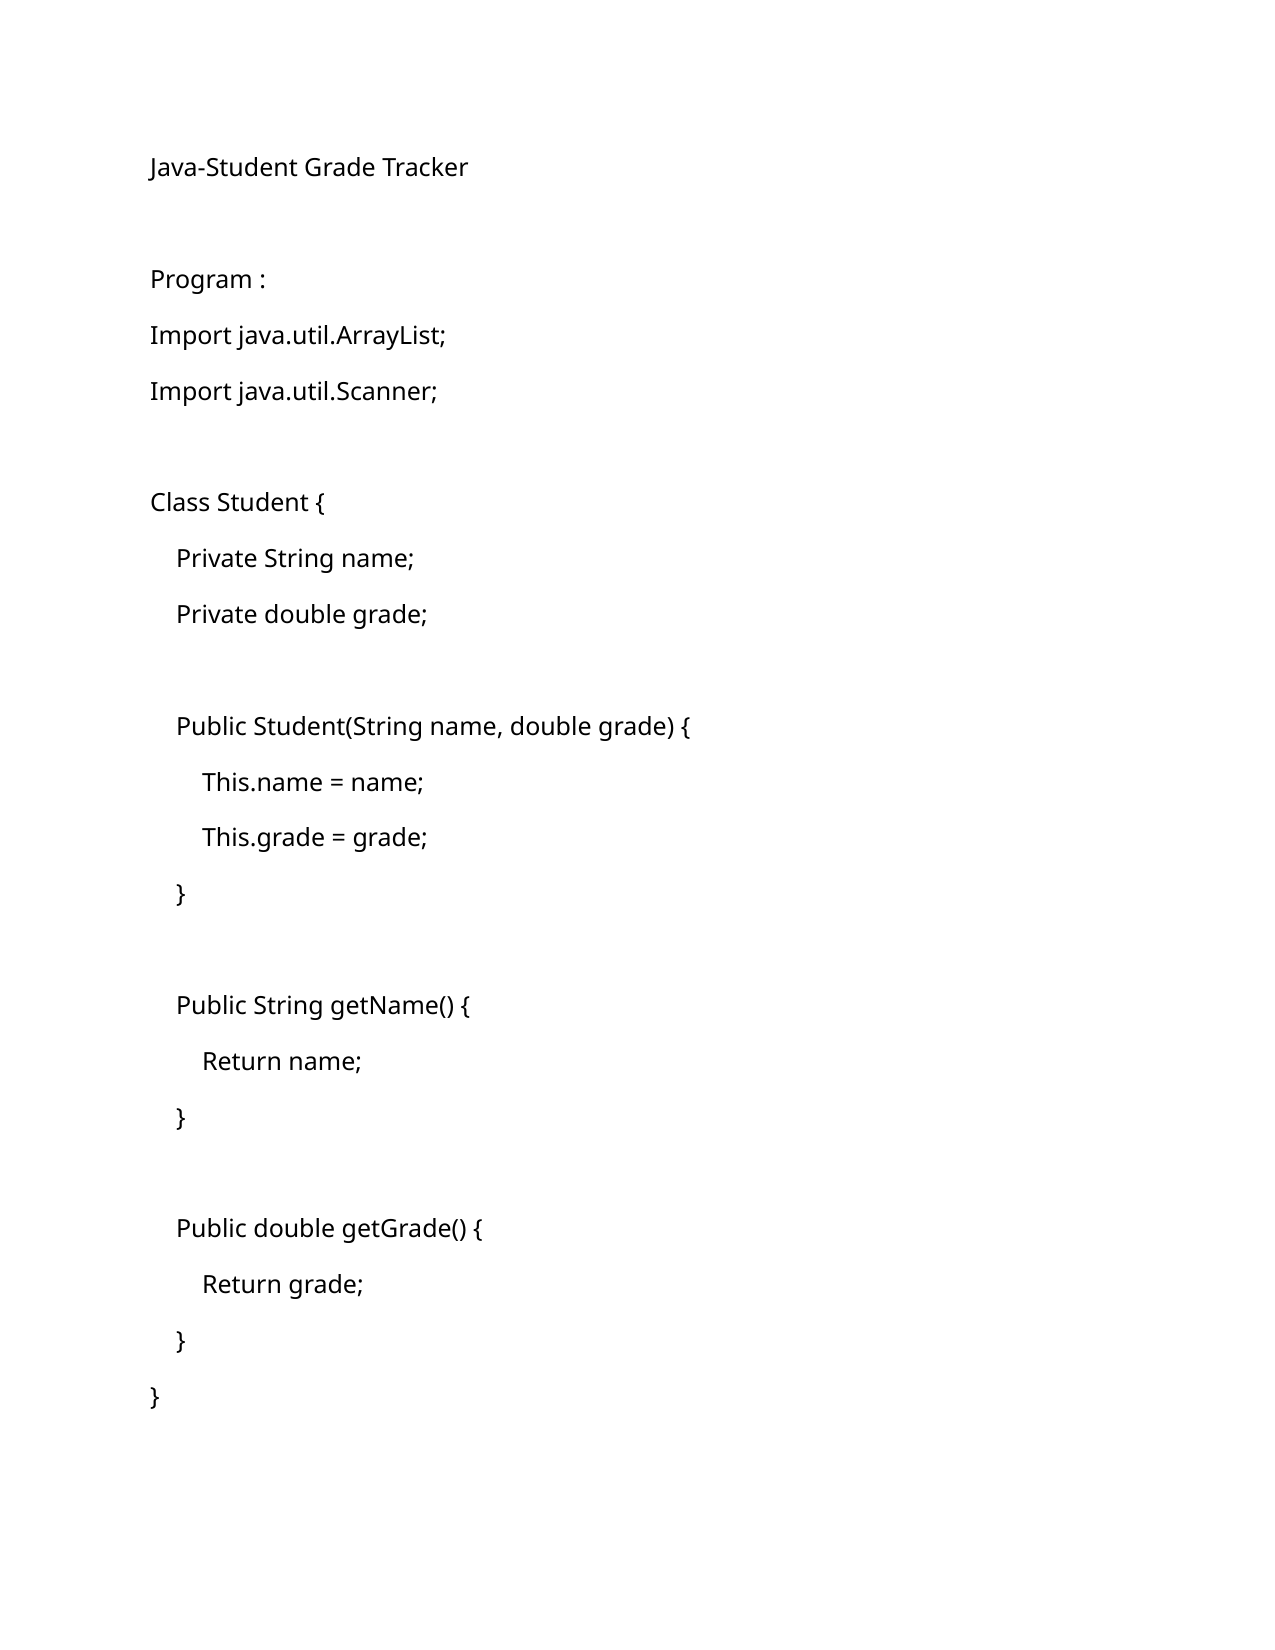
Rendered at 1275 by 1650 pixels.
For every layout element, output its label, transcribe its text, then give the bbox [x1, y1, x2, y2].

text } [150, 1099, 1125, 1133]
text Private double grade; [150, 597, 1125, 631]
text } [150, 1322, 1125, 1357]
text Public String getName() { [150, 987, 1125, 1022]
text Java-Student Grade Tracker [150, 150, 1125, 184]
text Program : [150, 262, 1125, 296]
text Public Student(String name, double grade) { [150, 708, 1125, 742]
text } [150, 1378, 1125, 1412]
text Public double getGrade() { [150, 1211, 1125, 1245]
text Private String name; [150, 541, 1125, 575]
text } [150, 876, 1125, 910]
text Import java.util.Scanner; [150, 373, 1125, 407]
text Class Student { [150, 485, 1125, 519]
text Return name; [150, 1043, 1125, 1077]
text This.name = name; [150, 764, 1125, 798]
text Return grade; [150, 1267, 1125, 1301]
text This.grade = grade; [150, 820, 1125, 854]
text Import java.util.ArrayList; [150, 317, 1125, 352]
